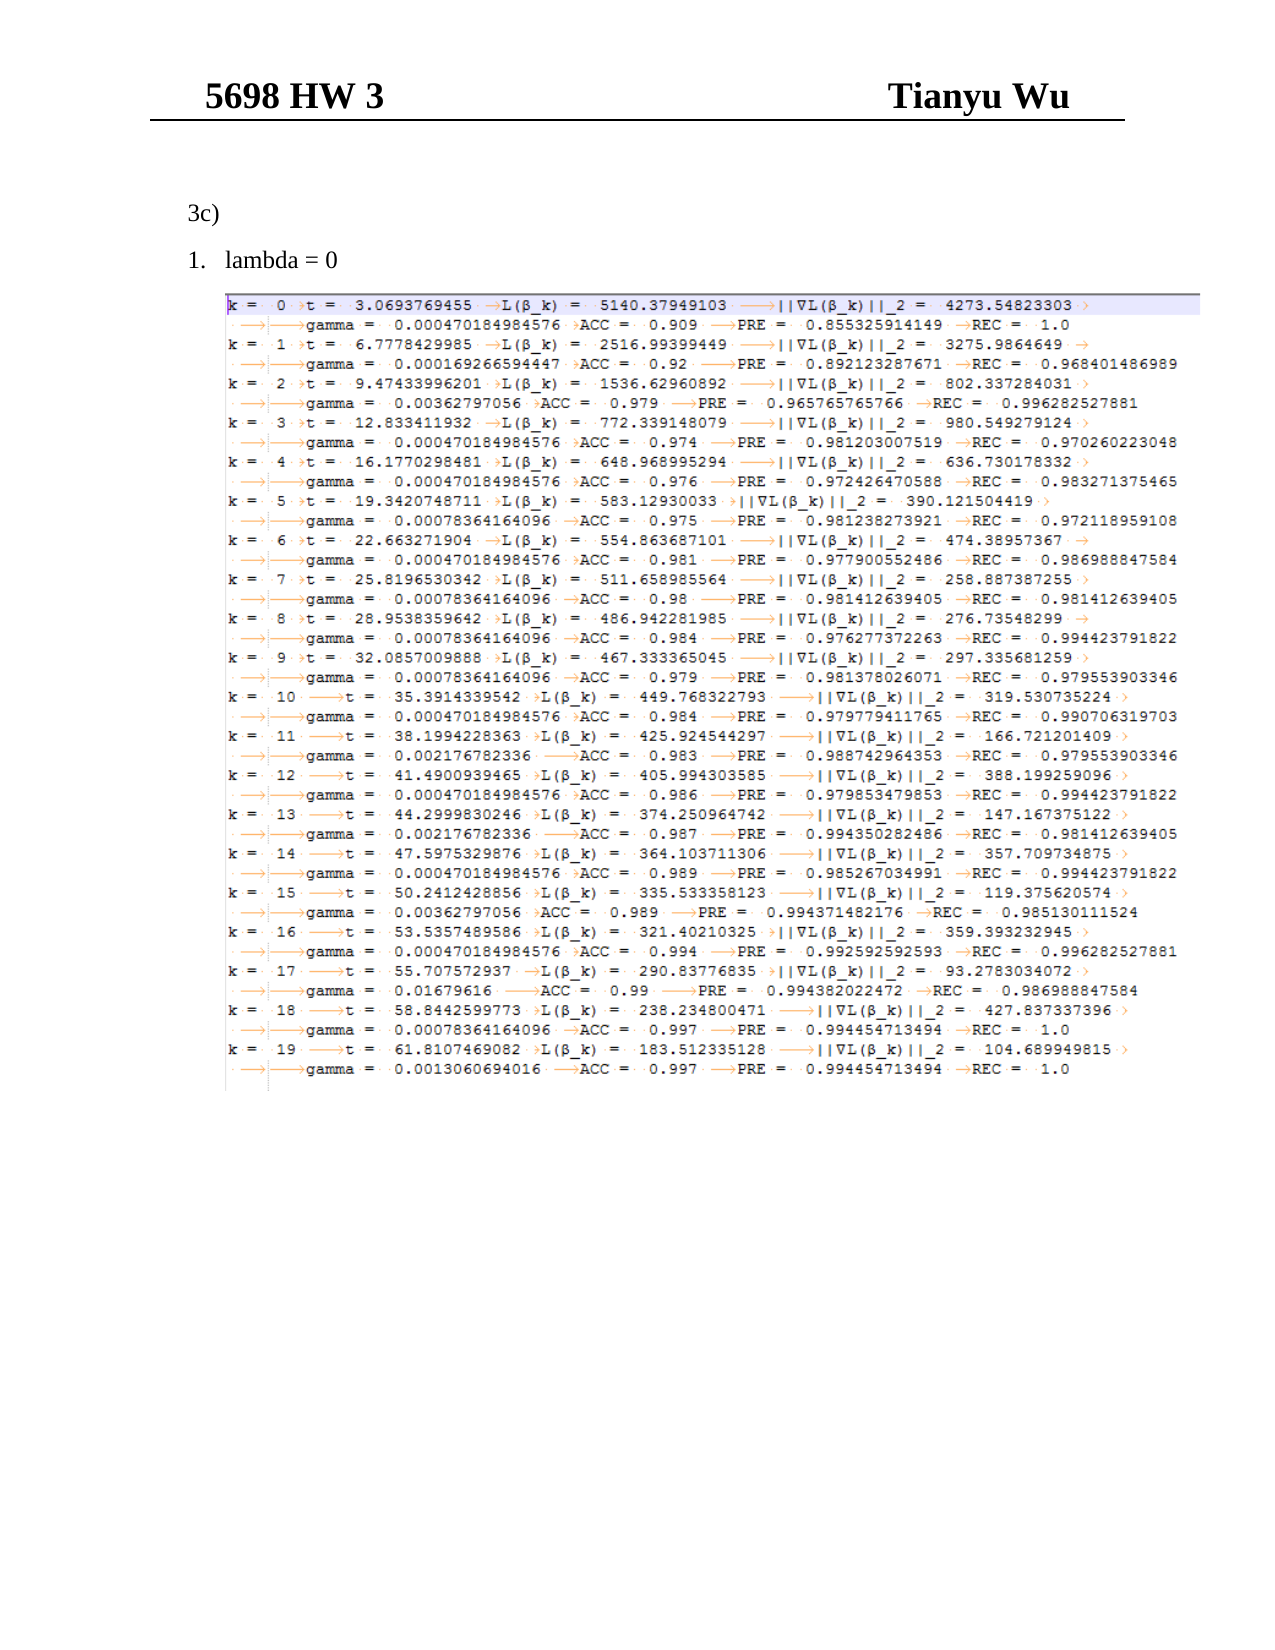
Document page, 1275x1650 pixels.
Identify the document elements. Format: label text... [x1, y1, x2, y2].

text 3c) [150, 198, 1125, 226]
picture [225, 293, 1200, 1091]
list lambda = 0 [187, 245, 1125, 274]
